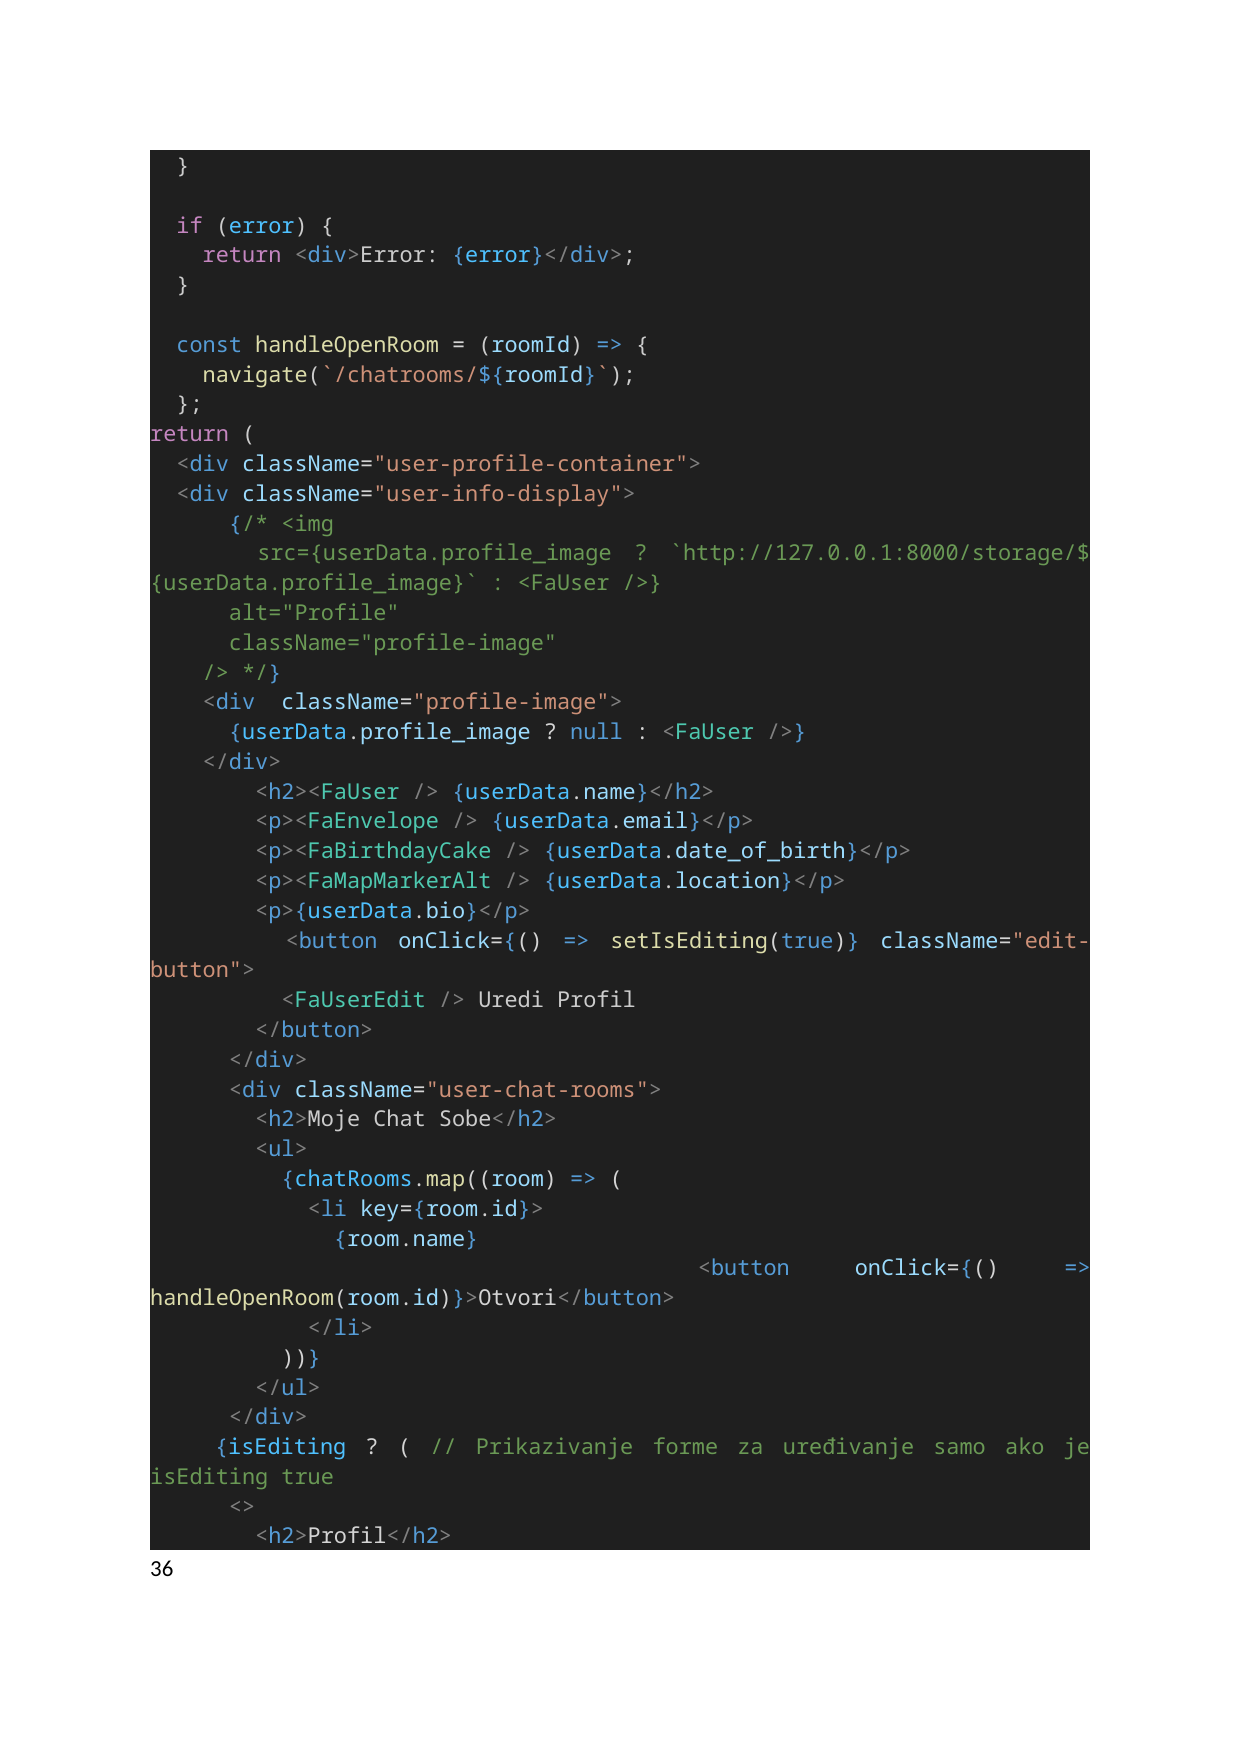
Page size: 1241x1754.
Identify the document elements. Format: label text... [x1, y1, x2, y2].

text className="profile-image" [150, 627, 1090, 656]
text <p><FaEnvelope /> {userData.email}</p> [150, 805, 1090, 835]
text <div className="user-profile-container"> [150, 448, 1090, 478]
text <p><FaMapMarkerAlt /> {userData.location}</p> [150, 865, 1090, 895]
text } [150, 150, 1090, 180]
text <div className="user-info-display"> [150, 478, 1090, 507]
text } [150, 269, 1090, 299]
text ))} [150, 1342, 1090, 1371]
text </button> [150, 1014, 1090, 1044]
text <h2>Profil</h2> [150, 1520, 1090, 1550]
text if (error) { [150, 209, 1090, 239]
text {room.name} [150, 1222, 1090, 1252]
text <div className="profile-image"> [150, 686, 1090, 716]
text return ( [150, 418, 1090, 448]
text <button onClick={() => handleOpenRoom(room.id)}>Otvori</button> [150, 1252, 1090, 1312]
text const handleOpenRoom = (roomId) => { [150, 329, 1090, 358]
text <p><FaBirthdayCake /> {userData.date_of_birth}</p> [150, 835, 1090, 865]
text {isEditing ? ( // Prikazivanje forme za uređivanje samo ako je isEditing true [150, 1431, 1090, 1491]
text </div> [150, 1401, 1090, 1431]
text <p>{userData.bio}</p> [150, 895, 1090, 924]
text <h2>Moje Chat Sobe</h2> [150, 1103, 1090, 1133]
text </div> [150, 1044, 1090, 1073]
text </li> [150, 1312, 1090, 1342]
text <div className="user-chat-rooms"> [150, 1073, 1090, 1103]
text <FaUserEdit /> Uredi Profil [150, 984, 1090, 1014]
text src={userData.profile_image ? `http://127.0.0.1:8000/storage/${userData.profile_image}` : <FaUser />} [150, 537, 1090, 597]
text </div> [150, 746, 1090, 776]
text <li key={room.id}> [150, 1193, 1090, 1222]
text <button onClick={() => setIsEditing(true)} className="edit-button"> [150, 924, 1090, 984]
text {/* <img [150, 507, 1090, 537]
text /> */} [150, 656, 1090, 686]
text alt="Profile" [150, 597, 1090, 627]
text <ul> [150, 1133, 1090, 1163]
text }; [150, 388, 1090, 418]
text return <div>Error: {error}</div>; [150, 239, 1090, 269]
text navigate(`/chatrooms/${roomId}`); [150, 358, 1090, 388]
text {userData.profile_image ? null : <FaUser />} [150, 716, 1090, 746]
text {chatRooms.map((room) => ( [150, 1163, 1090, 1193]
text <> [150, 1491, 1090, 1520]
text <h2><FaUser /> {userData.name}</h2> [150, 776, 1090, 805]
text </ul> [150, 1371, 1090, 1401]
